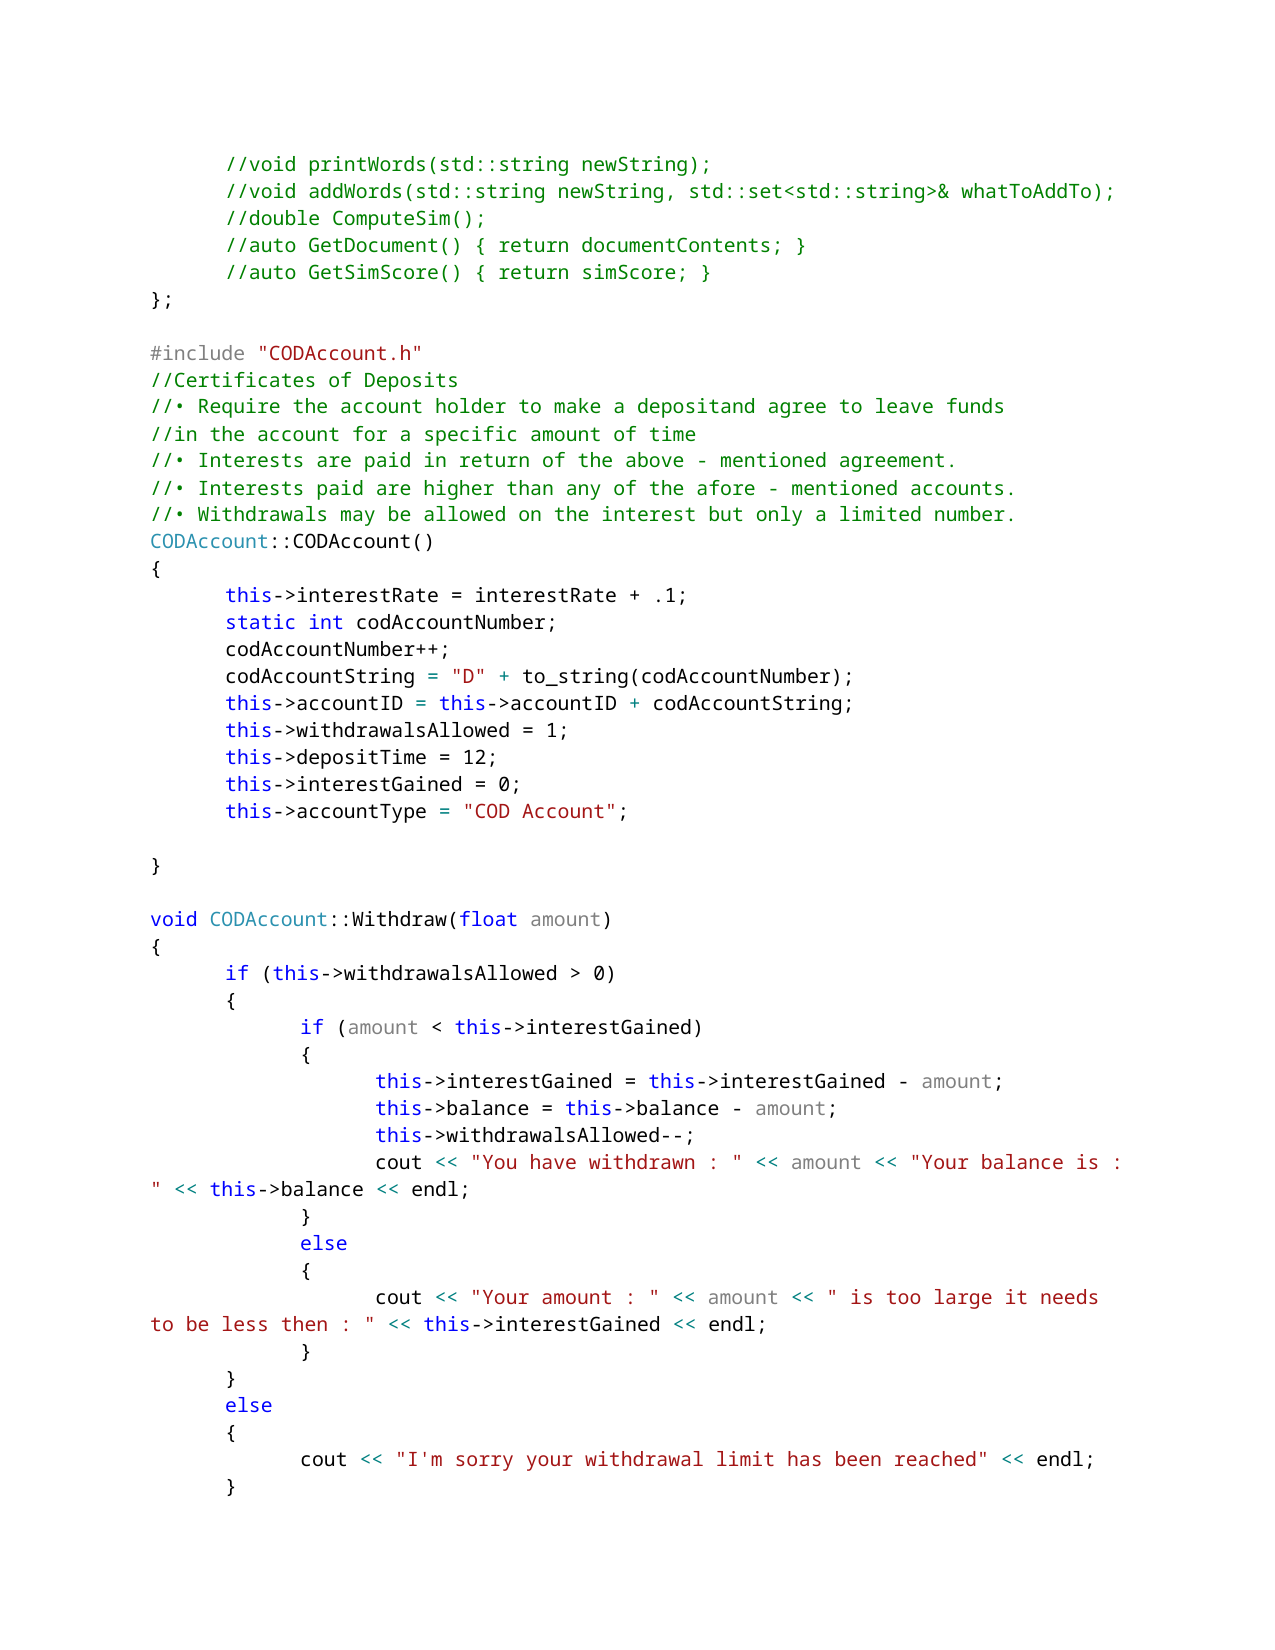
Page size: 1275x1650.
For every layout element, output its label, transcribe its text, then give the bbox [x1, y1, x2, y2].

text } [150, 1337, 1125, 1364]
text } [150, 1202, 1125, 1229]
text //void printWords(std::string newString); [150, 150, 1125, 177]
text #include "CODAccount.h" [150, 339, 1125, 366]
text void CODAccount::Withdraw(float amount) [150, 905, 1125, 932]
text { [150, 555, 1125, 582]
text this->accountType = "COD Account"; [150, 797, 1125, 824]
text this->interestGained = this->interestGained - amount; [150, 1067, 1125, 1094]
text cout << "You have withdrawn : " << amount << "Your balance is : " << this->balance << endl; [150, 1148, 1125, 1202]
text } [150, 851, 1125, 878]
text this->interestGained = 0; [150, 771, 1125, 797]
text this->withdrawalsAllowed = 1; [150, 717, 1125, 743]
text else [150, 1229, 1125, 1256]
text { [150, 1040, 1125, 1067]
text //auto GetDocument() { return documentContents; } [150, 231, 1125, 258]
text //• Withdrawals may be allowed on the interest but only a limited number. [150, 501, 1125, 528]
text { [150, 932, 1125, 959]
text //• Require the account holder to make a depositand agree to leave funds [150, 393, 1125, 420]
text cout << "I'm sorry your withdrawal limit has been reached" << endl; [150, 1445, 1125, 1472]
text codAccountNumber++; [150, 636, 1125, 663]
text { [150, 1256, 1125, 1283]
text } [150, 1472, 1125, 1499]
text { [150, 1418, 1125, 1445]
text //in the account for a specific amount of time [150, 420, 1125, 447]
text } [150, 1364, 1125, 1391]
text if (amount < this->interestGained) [150, 1013, 1125, 1040]
text else [150, 1391, 1125, 1418]
text //double ComputeSim(); [150, 204, 1125, 231]
text codAccountString = "D" + to_string(codAccountNumber); [150, 663, 1125, 689]
text CODAccount::CODAccount() [150, 528, 1125, 555]
text this->withdrawalsAllowed--; [150, 1121, 1125, 1148]
text //void addWords(std::string newString, std::set<std::string>& whatToAddTo); [150, 177, 1125, 204]
text //Certificates of Deposits [150, 366, 1125, 393]
text this->balance = this->balance - amount; [150, 1094, 1125, 1121]
text this->accountID = this->accountID + codAccountString; [150, 689, 1125, 717]
text //• Interests paid are higher than any of the afore - mentioned accounts. [150, 474, 1125, 501]
text this->depositTime = 12; [150, 743, 1125, 771]
text this->interestRate = interestRate + .1; [150, 582, 1125, 609]
text cout << "Your amount : " << amount << " is too large it needs to be less then : " << this->interestGained << endl; [150, 1283, 1125, 1337]
text //• Interests are paid in return of the above - mentioned agreement. [150, 447, 1125, 474]
text }; [150, 285, 1125, 312]
text //auto GetSimScore() { return simScore; } [150, 258, 1125, 285]
text { [150, 986, 1125, 1013]
text if (this->withdrawalsAllowed > 0) [150, 959, 1125, 986]
text static int codAccountNumber; [150, 609, 1125, 636]
